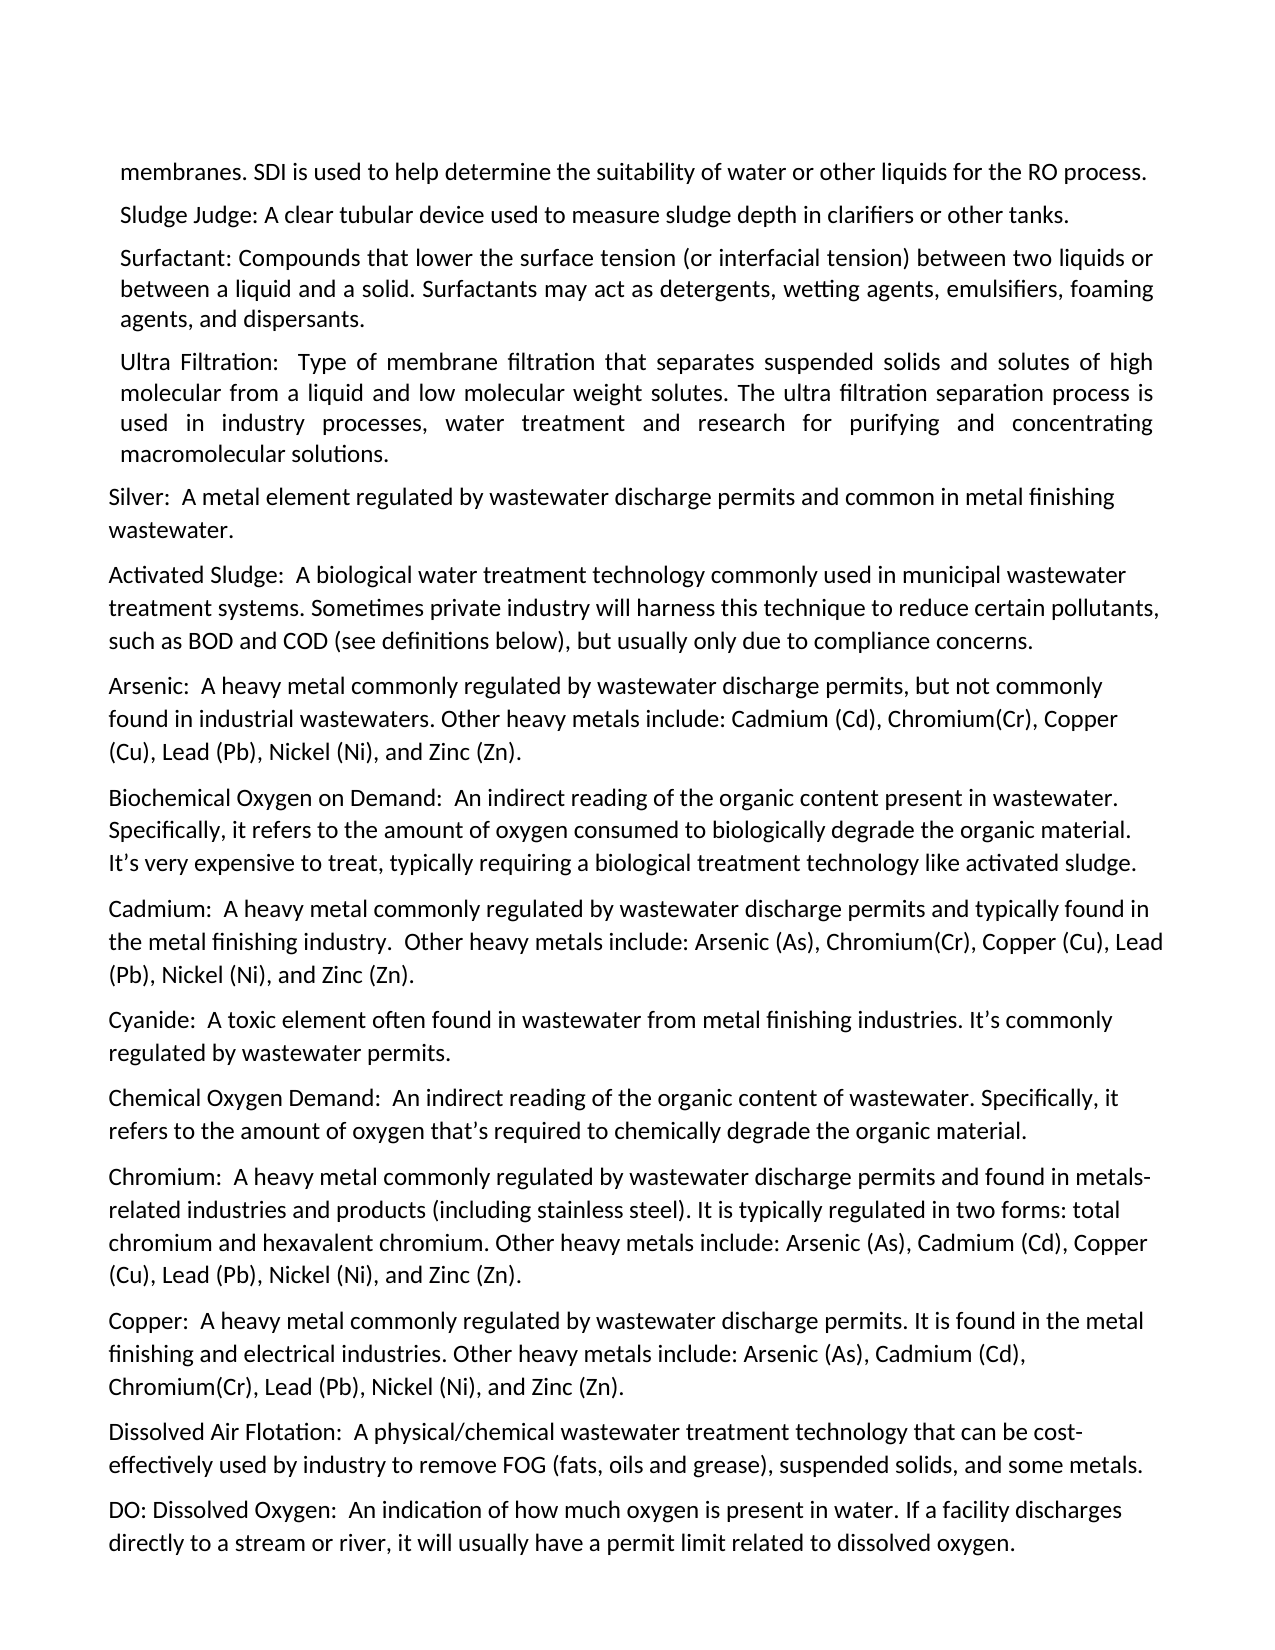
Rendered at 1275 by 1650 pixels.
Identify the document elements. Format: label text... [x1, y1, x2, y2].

text Biochemical Oxygen on Demand: An indirect reading of the organic content present in wastewater. Specifically, it refers to the amount of oxygen consumed to biologically degrade the organic material. It’s very expensive to treat, typically requiring a biological treatment technology like activated sludge. [108, 782, 1167, 878]
text Arsenic: A heavy metal commonly regulated by wastewater discharge permits, but not commonly found in industrial wastewaters. Other heavy metals include: Cadmium (Cd), Chromium(Cr), Copper (Cu), Lead (Pb), Nickel (Ni), and Zinc (Zn). [108, 671, 1167, 767]
text Silver: A metal element regulated by wastewater discharge permits and common in metal finishing wastewater. [108, 481, 1167, 544]
text Sludge Judge: A clear tubular device used to measure sludge depth in clarifiers or other tanks. [120, 199, 1155, 230]
text Cyanide: A toxic element often found in wastewater from metal finishing industries. It’s commonly regulated by wastewater permits. [108, 1004, 1167, 1068]
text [120, 156, 1155, 187]
text Dissolved Air Flotation: A physical/chemical wastewater treatment technology that can be cost-effectively used by industry to remove FOG (fats, oils and grease), suspended solids, and some metals. [108, 1416, 1167, 1480]
text DO: Dissolved Oxygen: An indication of how much oxygen is present in water. If a facility discharges directly to a stream or river, it will usually have a permit limit related to dissolved oxygen. [108, 1495, 1167, 1558]
text Surfactant: Compounds that lower the surface tension (or interfacial tension) between two liquids or between a liquid and a solid. Surfactants may act as detergents, wetting agents, emulsifiers, foaming agents, and dispersants. [120, 242, 1155, 334]
text Chromium: A heavy metal commonly regulated by wastewater discharge permits and found in metals-related industries and products (including stainless steel). It is typically regulated in two forms: total chromium and hexavalent chromium. Other heavy metals include: Arsenic (As), Cadmium (Cd), Copper (Cu), Lead (Pb), Nickel (Ni), and Zinc (Zn). [108, 1161, 1167, 1290]
text Ultra Filtration: Type of membrane filtration that separates suspended solids and solutes of high molecular from a liquid and low molecular weight solutes. The ultra filtration separation process is used in industry processes, water treatment and research for purifying and concentrating macromolecular solutions. [120, 346, 1155, 468]
text Cadmium: A heavy metal commonly regulated by wastewater discharge permits and typically found in the metal finishing industry. Other heavy metals include: Arsenic (As), Chromium(Cr), Copper (Cu), Lead (Pb), Nickel (Ni), and Zinc (Zn). [108, 893, 1167, 989]
text Copper: A heavy metal commonly regulated by wastewater discharge permits. It is found in the metal finishing and electrical industries. Other heavy metals include: Arsenic (As), Cadmium (Cd), Chromium(Cr), Lead (Pb), Nickel (Ni), and Zinc (Zn). [108, 1305, 1167, 1401]
text Chemical Oxygen Demand: An indirect reading of the organic content of wastewater. Specifically, it refers to the amount of oxygen that’s required to chemically degrade the organic material. [108, 1083, 1167, 1146]
text Activated Sludge: A biological water treatment technology commonly used in municipal wastewater treatment systems. Sometimes private industry will harness this technique to reduce certain pollutants, such as BOD and COD (see definitions below), but usually only due to compliance concerns. [108, 559, 1167, 656]
